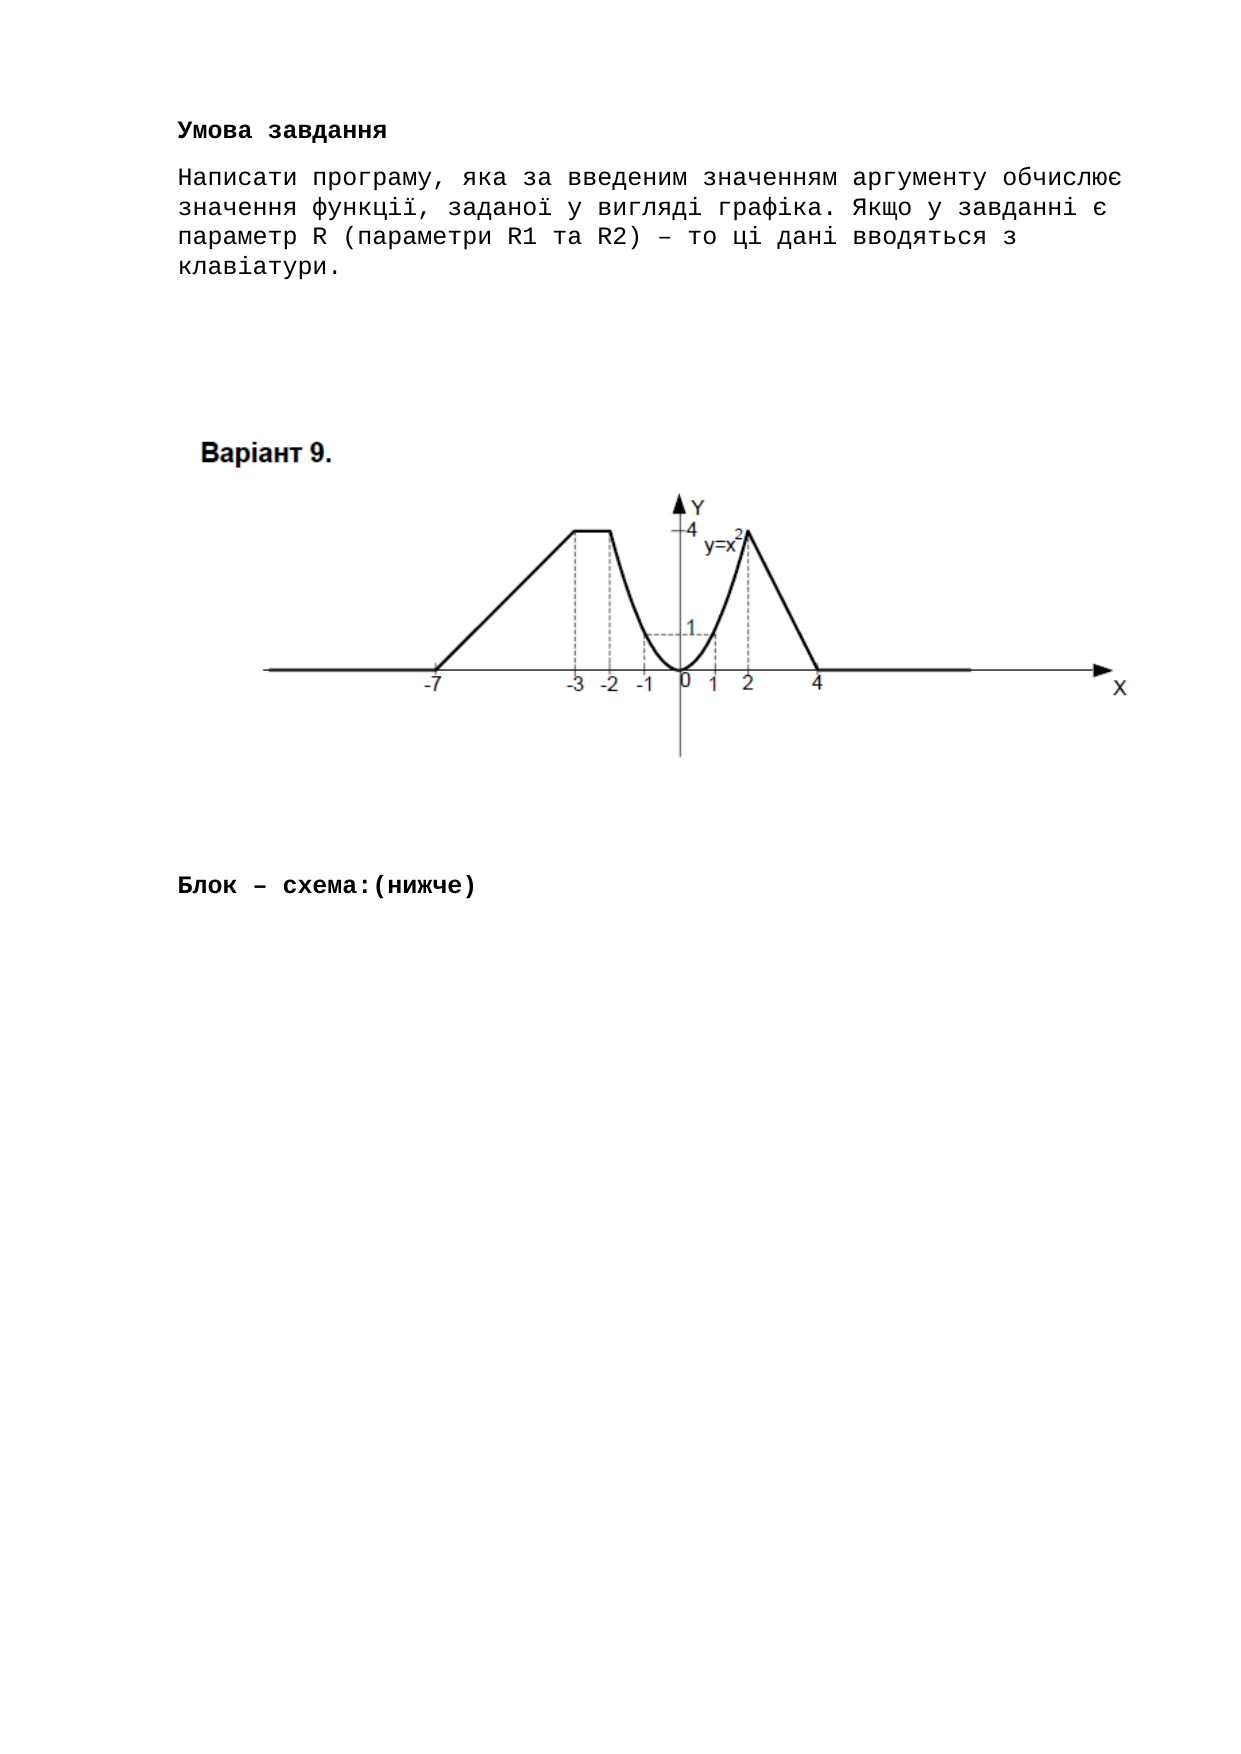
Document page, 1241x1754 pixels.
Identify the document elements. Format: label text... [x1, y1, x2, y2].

text Написати програму, яка за введеним значенням аргументу обчислює значення функції, заданої у вигляді графіка. Якщо у завданні є параметр R (параметри R1 та R2) – то ці дані вводяться з клавіатури. [177, 164, 1152, 282]
text Умова завдання [177, 118, 1152, 146]
text Блок – схема:(нижче) [177, 873, 1152, 901]
picture [177, 438, 1152, 763]
